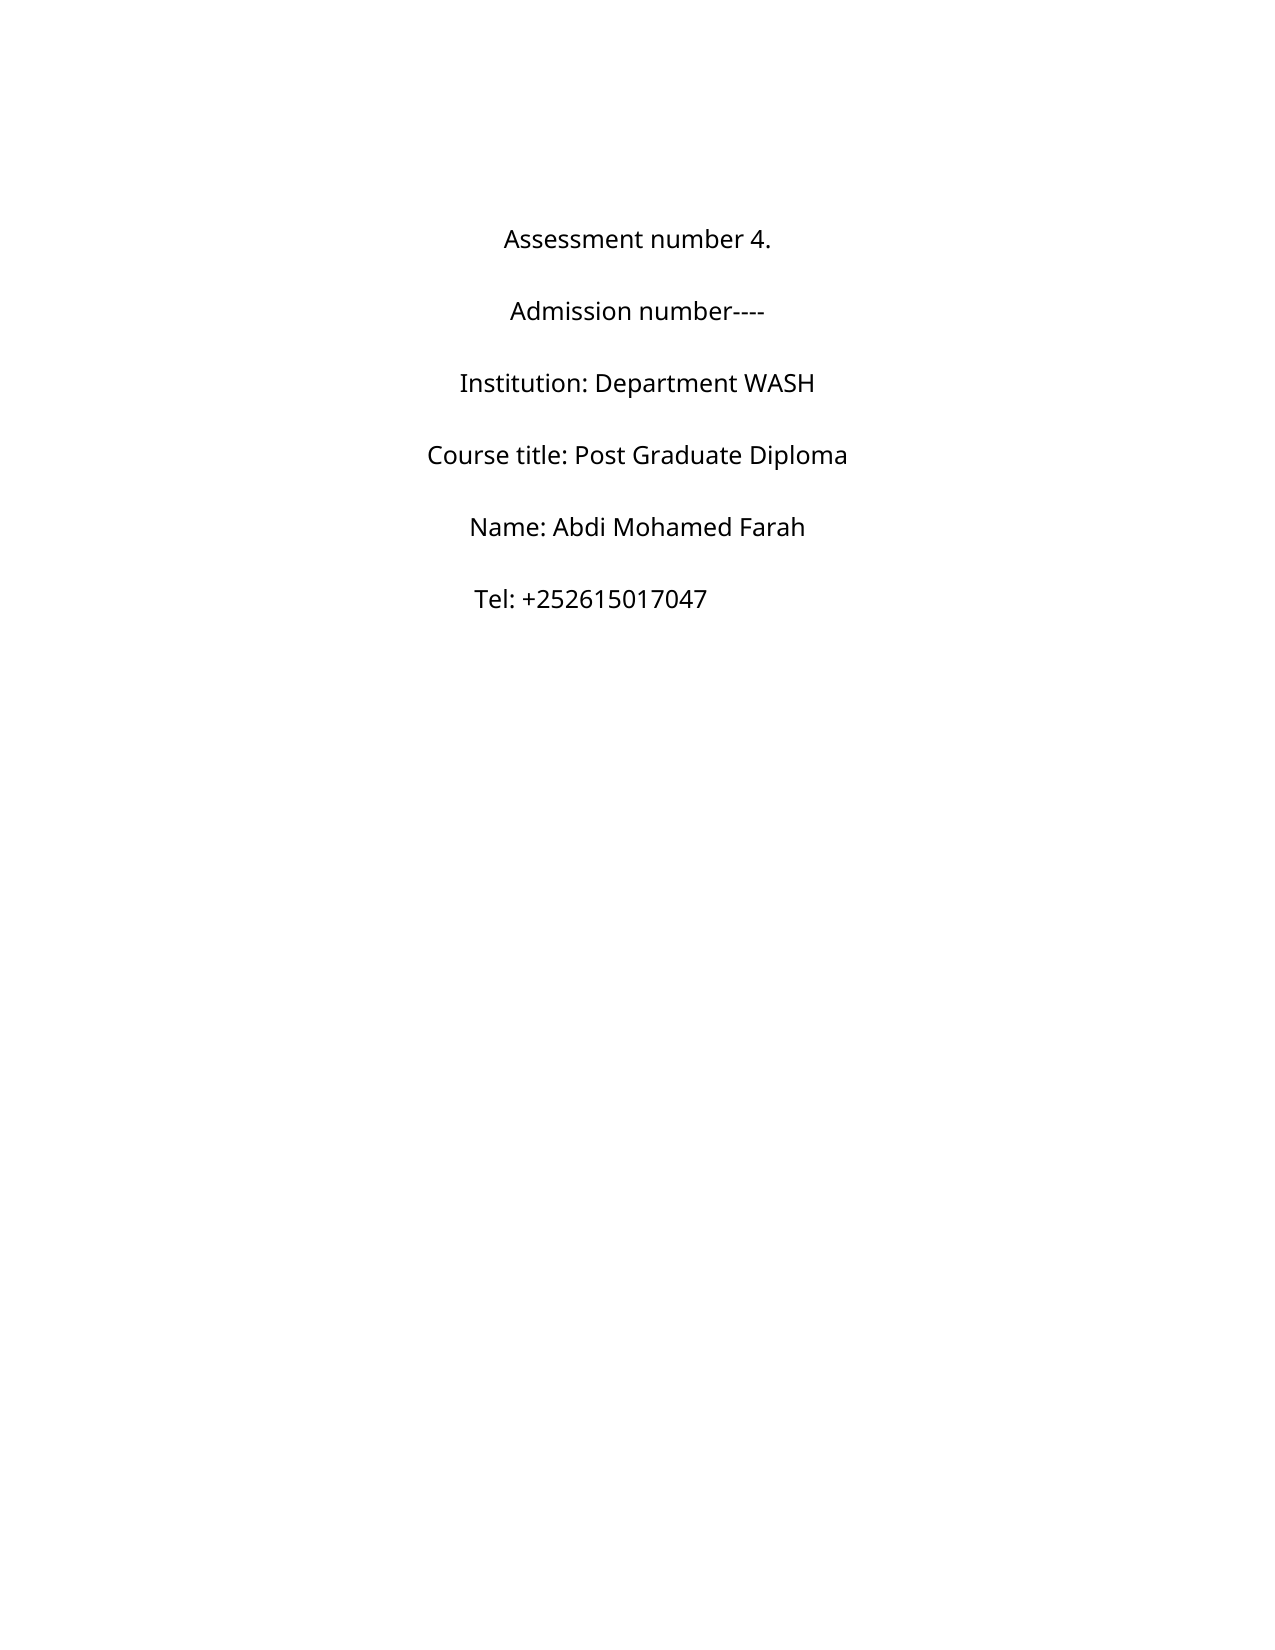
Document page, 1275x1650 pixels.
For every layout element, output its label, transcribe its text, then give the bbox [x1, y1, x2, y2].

text Institution: Department WASH [150, 366, 1125, 400]
text Course title: Post Graduate Diploma [150, 437, 1125, 472]
text Assessment number 4. [150, 222, 1125, 256]
text Admission number---- [150, 294, 1125, 328]
text Name: Abdi Mohamed Farah [150, 509, 1125, 543]
text Tel: +252615017047 [150, 581, 1125, 615]
